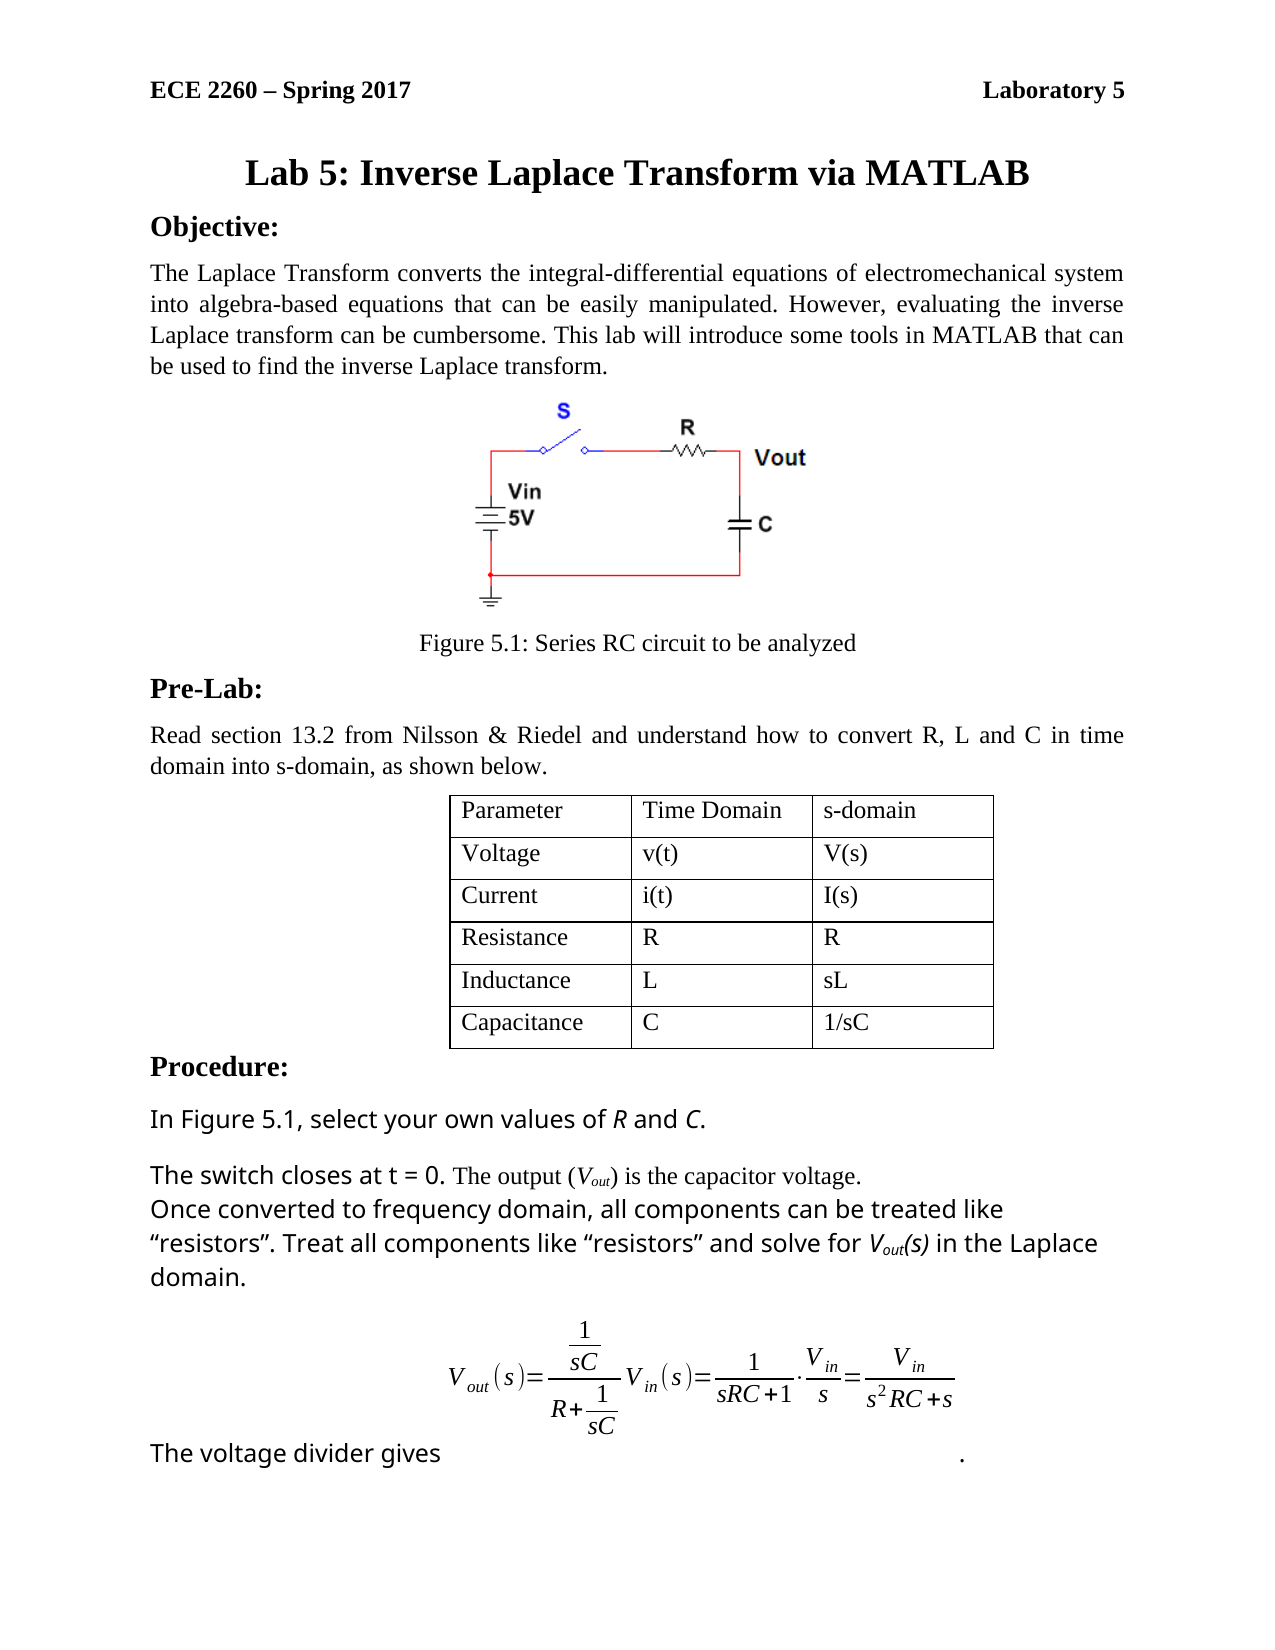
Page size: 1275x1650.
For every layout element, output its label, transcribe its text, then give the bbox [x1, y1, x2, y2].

table_cell v(t) [632, 838, 812, 879]
text The Laplace Transform converts the integral-differential equations of electromechanical system into algebra-based equations that can be easily manipulated. However, evaluating the inverse Laplace transform can be cumbersome. This lab will introduce some tools in MATLAB that can be used to find the inverse Laplace transform. [150, 258, 1125, 379]
text Figure 5.1: Series RC circuit to be analyzed [150, 628, 1125, 657]
table_header s-domain [813, 796, 993, 837]
text The voltage divider gives . [150, 1315, 1125, 1470]
text The switch closes at t = 0. The output (Vout) is the capacitor voltage. [150, 1158, 1125, 1192]
table_cell R [813, 923, 993, 964]
table_cell Voltage [451, 838, 631, 879]
text Pre-Lab: [150, 671, 1125, 705]
table_cell Capacitance [451, 1007, 631, 1048]
table_cell V(s) [813, 838, 993, 879]
table_header Time Domain [632, 796, 812, 837]
table_cell Current [451, 880, 631, 921]
table_cell 1/sC [813, 1007, 993, 1048]
text In Figure 5.1, select your own values of R and C. [150, 1102, 1125, 1136]
text Once converted to frequency domain, all components can be treated like “resistors”. Treat all components like “resistors” and solve for Vout(s) in the Laplace domain. [150, 1192, 1125, 1294]
table_cell I(s) [813, 880, 993, 921]
table_cell C [632, 1007, 812, 1048]
text Objective: [150, 209, 1125, 243]
table_header Parameter [451, 796, 631, 837]
table_cell i(t) [632, 880, 812, 921]
text Lab 5: Inverse Laplace Transform via MATLAB [150, 150, 1125, 193]
text Procedure: [150, 1049, 1125, 1083]
picture [463, 394, 812, 614]
table_cell Inductance [451, 965, 631, 1006]
table_cell L [632, 965, 812, 1006]
table_cell sL [813, 965, 993, 1006]
table_cell Resistance [451, 923, 631, 964]
text Read section 13.2 from Nilsson & Riedel and understand how to convert R, L and C in time domain into s-domain, as shown below. [150, 720, 1125, 780]
table_cell R [632, 923, 812, 964]
